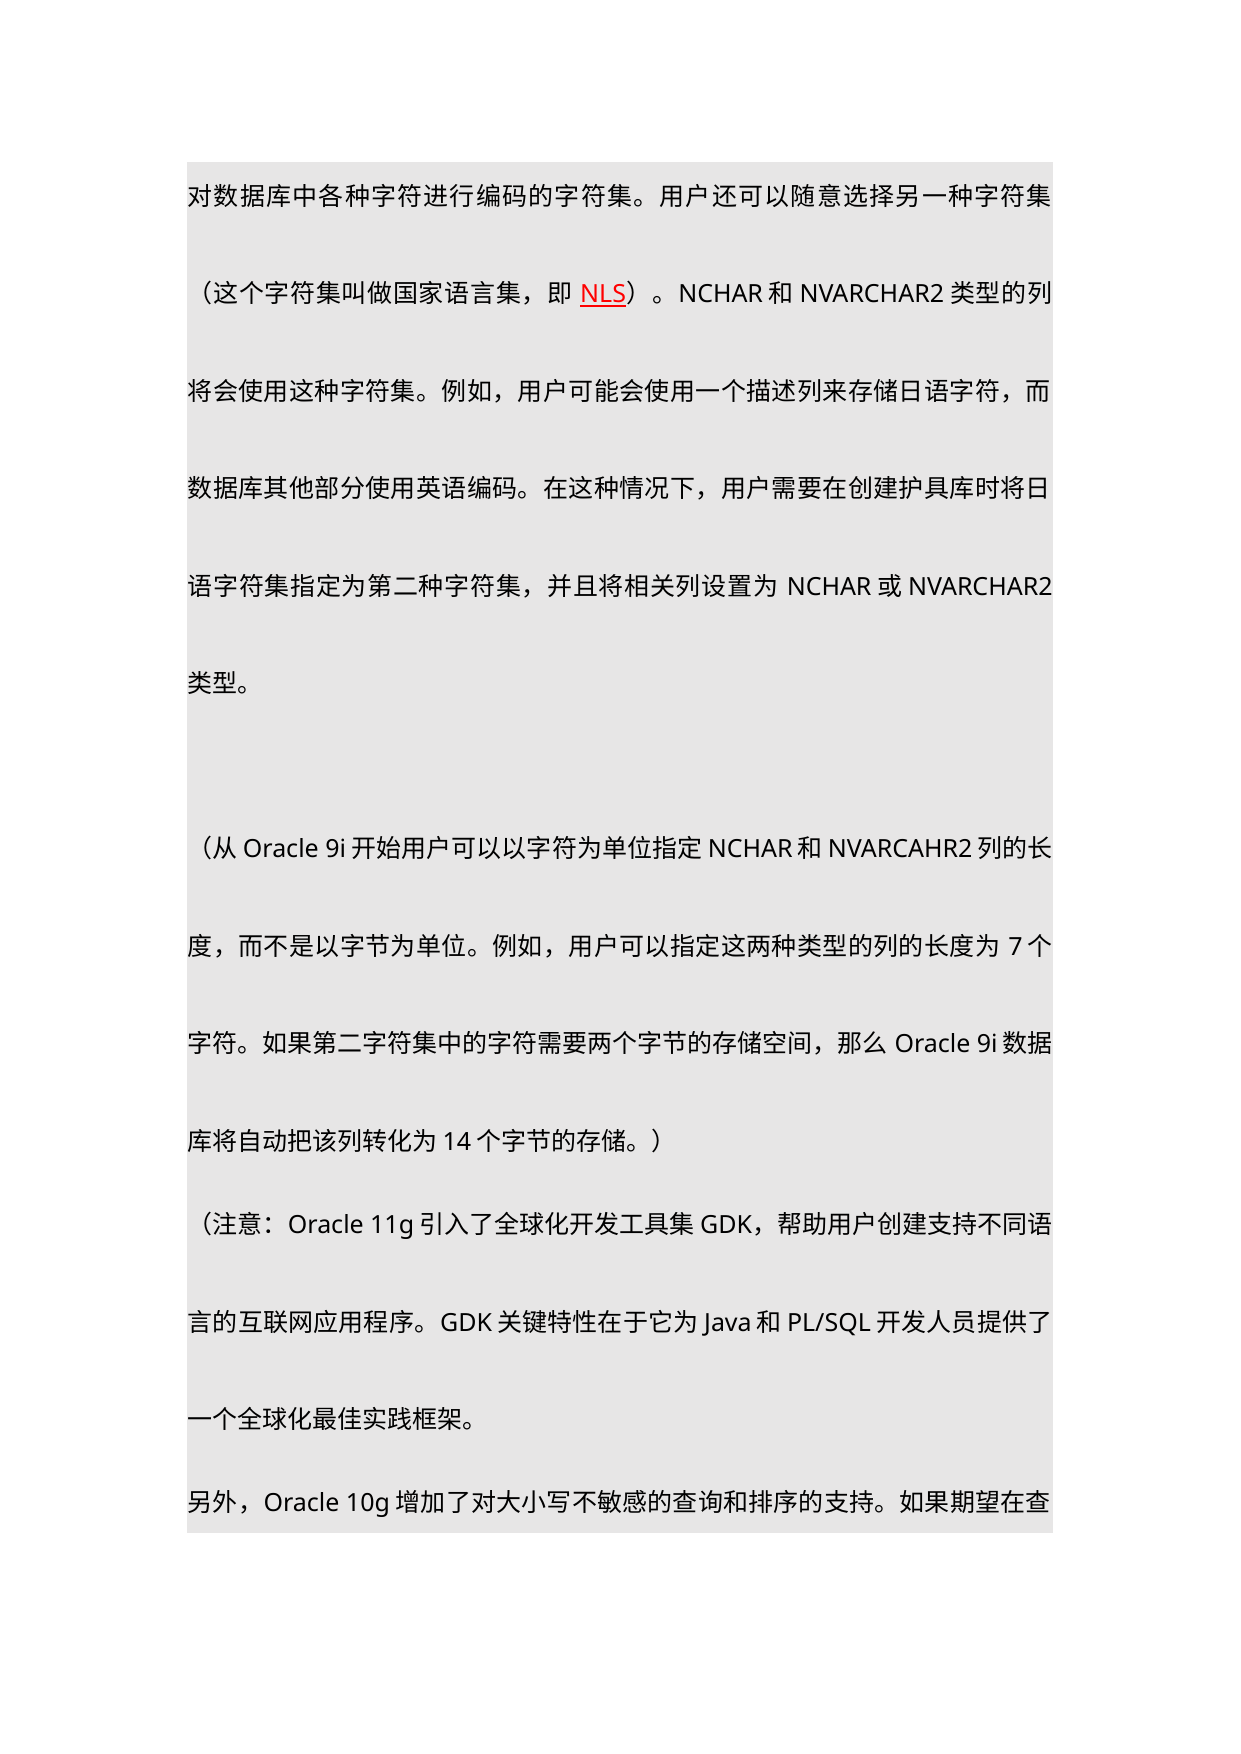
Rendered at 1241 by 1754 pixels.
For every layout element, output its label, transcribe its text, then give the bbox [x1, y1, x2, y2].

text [187, 1468, 1053, 1533]
text （从Oracle 9i开始用户可以以字符为单位指定NCHAR和NVARCAHR2列的长度，而不是以字节为单位。例如，用户可以指定这两种类型的列的长度为7个字符。如果第二字符集中的字符需要两个字节的存储空间，那么Oracle 9i数据库将自动把该列转化为14个字节的存储。） [187, 814, 1053, 1172]
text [187, 162, 1053, 714]
text （注意：Oracle 11g引入了全球化开发工具集GDK，帮助用户创建支持不同语言的互联网应用程序。GDK关键特性在于它为Java和PL/SQL开发人员提供了一个全球化最佳实践框架。 [187, 1190, 1053, 1450]
